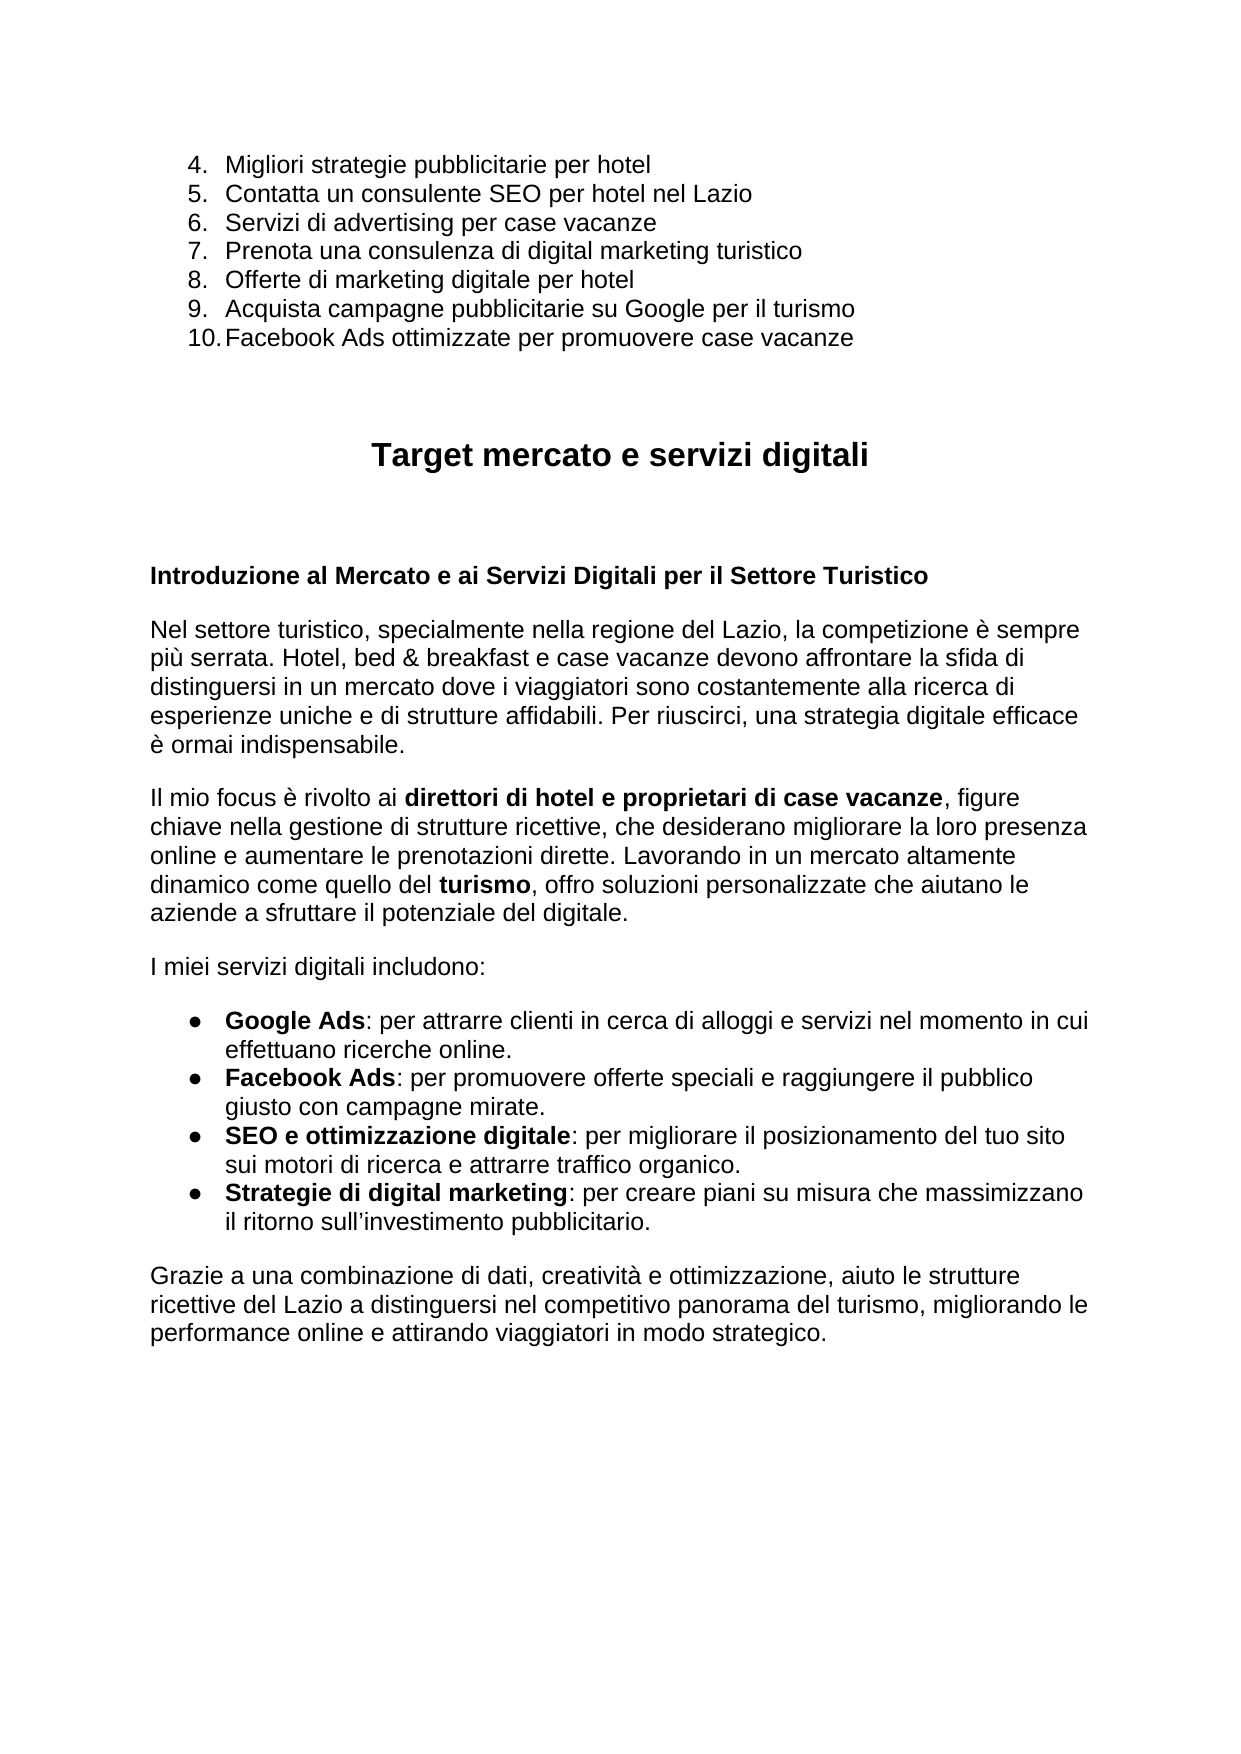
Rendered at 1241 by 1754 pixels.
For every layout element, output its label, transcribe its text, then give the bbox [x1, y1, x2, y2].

list Facebook Ads: per promuovere offerte speciali e raggiungere il pubblico giusto con campagne mirate. [187, 1063, 1090, 1121]
list Acquista campagne pubblicitarie su Google per il turismo [187, 294, 1090, 322]
list Offerte di marketing digitale per hotel [187, 265, 1090, 294]
list Servizi di advertising per case vacanze [187, 207, 1090, 236]
list Google Ads: per attrarre clienti in cerca di alloggi e servizi nel momento in cui effettuano ricerche online. [187, 1006, 1090, 1063]
list Migliori strategie pubblicitarie per hotel [187, 150, 1090, 179]
list Prenota una consulenza di digital marketing turistico [187, 236, 1090, 265]
text Target mercato e servizi digitali [150, 435, 1090, 473]
list Contatta un consulente SEO per hotel nel Lazio [187, 179, 1090, 207]
text Grazie a una combinazione di dati, creatività e ottimizzazione, aiuto le strutture ricettive del Lazio a distinguersi nel competitivo panorama del turismo, migliorando le performance online e attirando viaggiatori in modo strategico. [150, 1261, 1090, 1347]
text I miei servizi digitali includono: [150, 952, 1090, 981]
list SEO e ottimizzazione digitale: per migliorare il posizionamento del tuo sito sui motori di ricerca e attrarre traffico organico. [187, 1121, 1090, 1178]
subtitle Introduzione al Mercato e ai Servizi Digitali per il Settore Turistico [150, 561, 1090, 590]
text Il mio focus è rivolto ai direttori di hotel e proprietari di case vacanze, figure chiave nella gestione di strutture ricettive, che desiderano migliorare la loro presenza online e aumentare le prenotazioni dirette. Lavorando in un mercato altamente dinamico come quello del turismo, offro soluzioni personalizzate che aiutano le aziende a sfruttare il potenziale del digitale. [150, 783, 1090, 927]
text Nel settore turistico, specialmente nella regione del Lazio, la competizione è sempre più serrata. Hotel, bed & breakfast e case vacanze devono affrontare la sfida di distinguersi in un mercato dove i viaggiatori sono costantemente alla ricerca di esperienze uniche e di strutture affidabili. Per riuscirci, una strategia digitale efficace è ormai indispensabile. [150, 615, 1090, 758]
list Strategie di digital marketing: per creare piani su misura che massimizzano il ritorno sull’investimento pubblicitario. [187, 1178, 1090, 1236]
list Facebook Ads ottimizzate per promuovere case vacanze [187, 322, 1090, 351]
